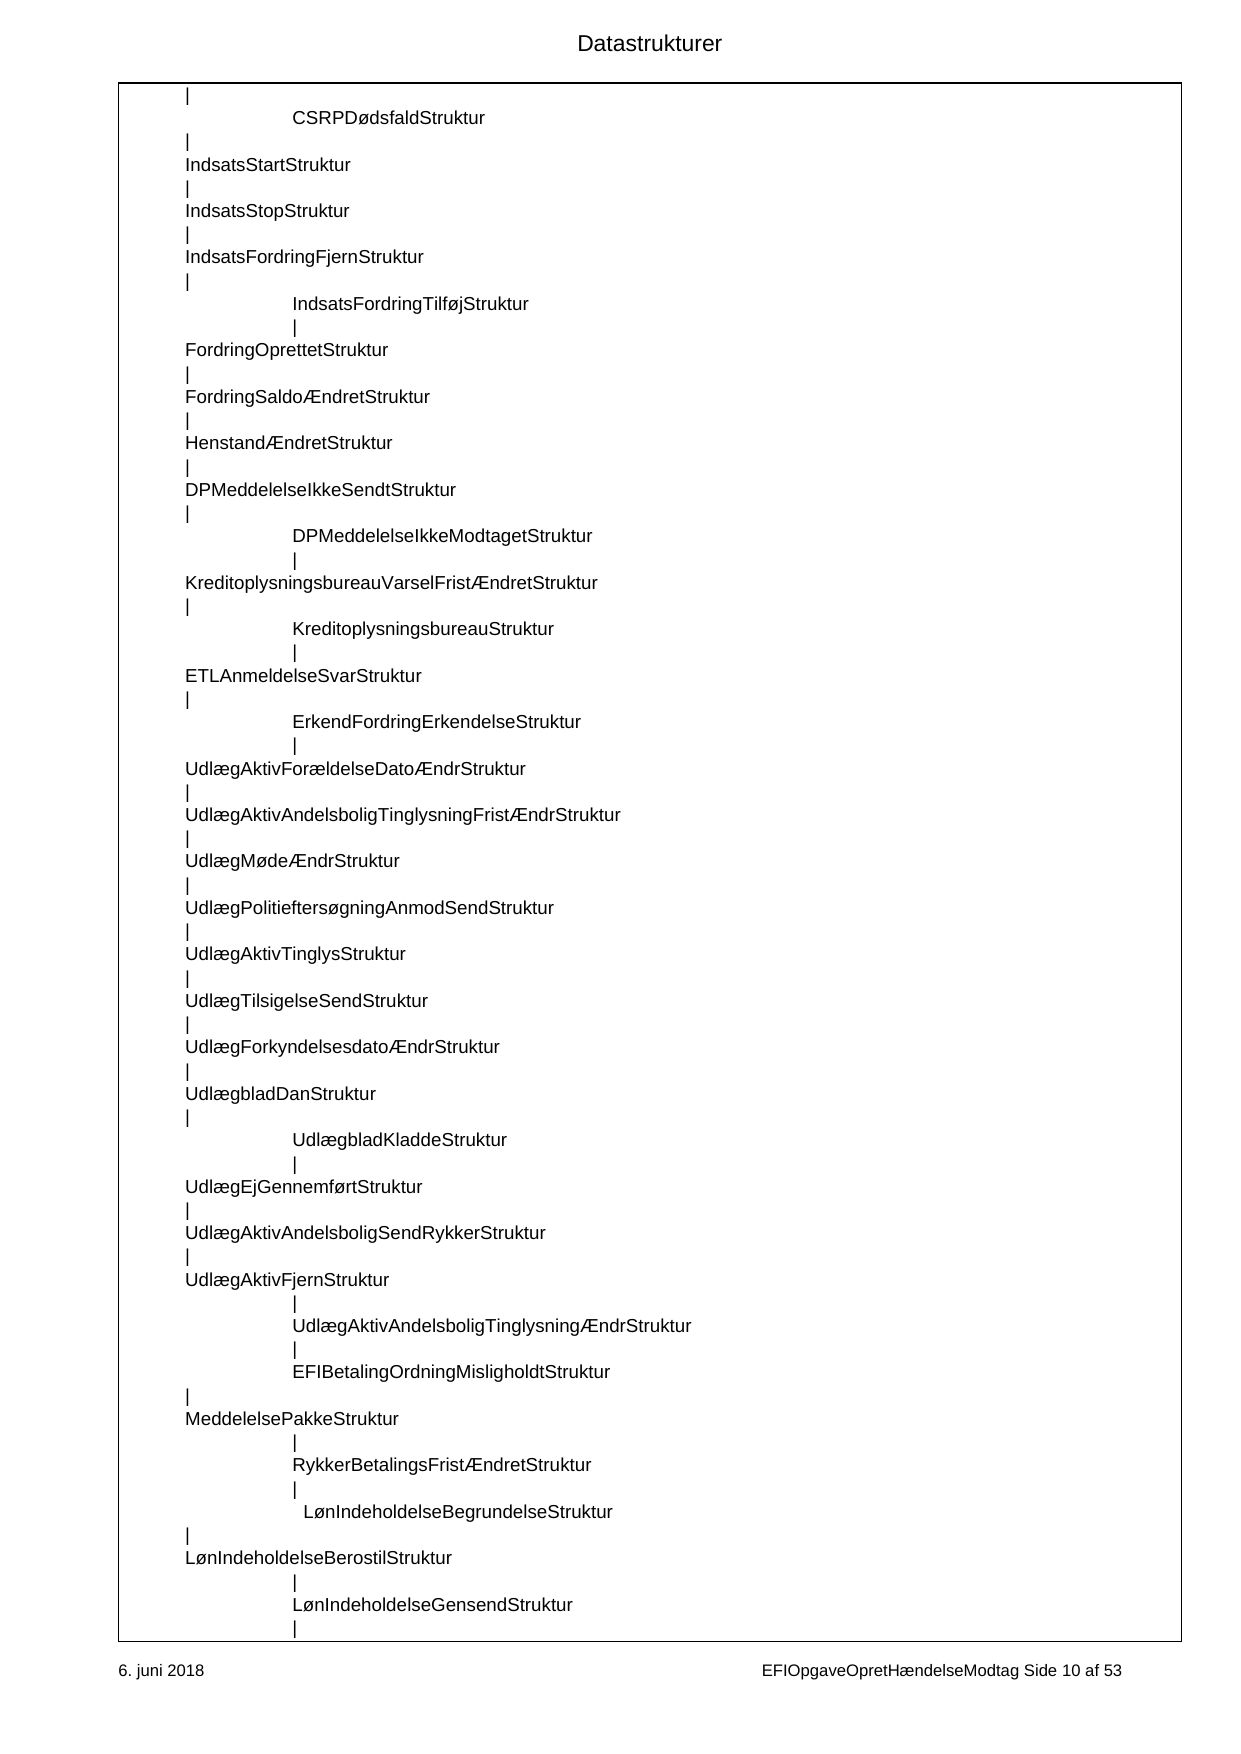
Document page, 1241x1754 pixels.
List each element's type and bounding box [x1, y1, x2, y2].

table_cell [119, 84, 1181, 1641]
